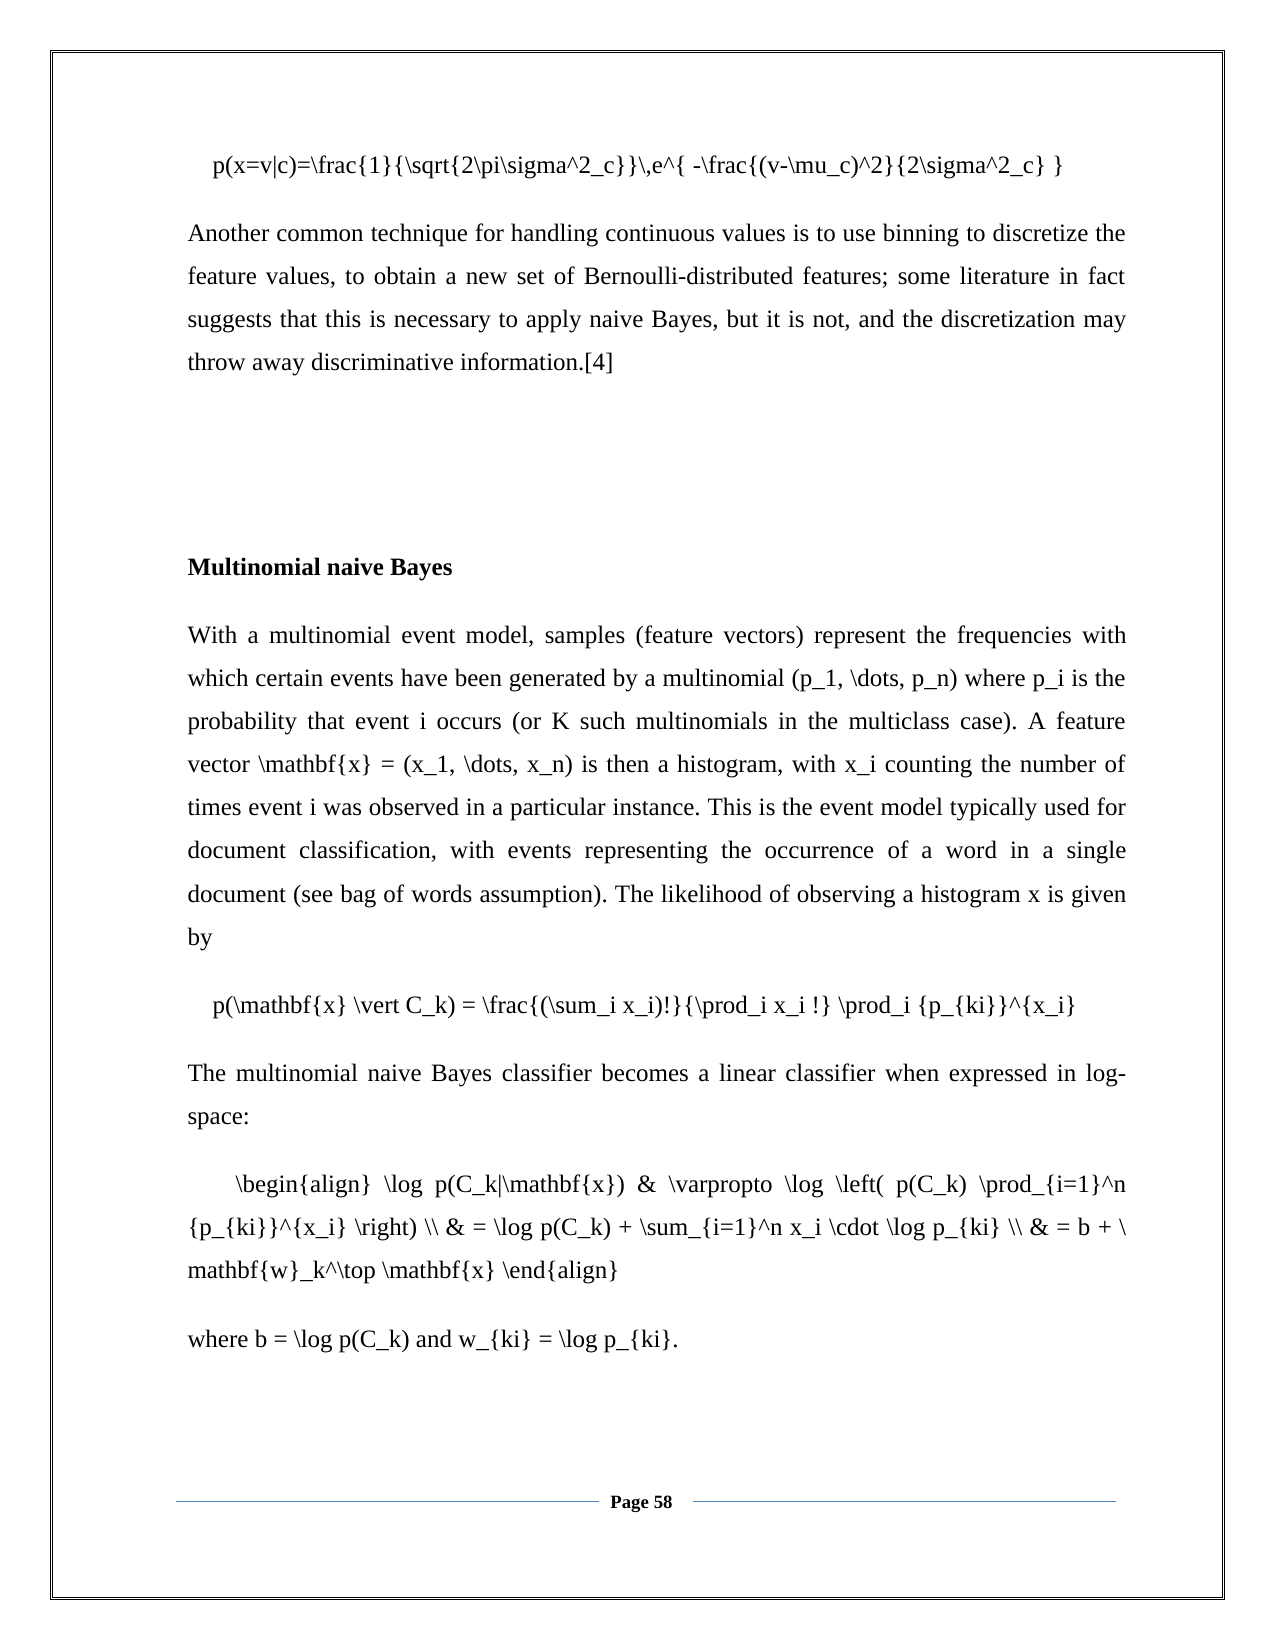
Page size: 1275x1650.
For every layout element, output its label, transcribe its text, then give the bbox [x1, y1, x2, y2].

text Another common technique for handling continuous values is to use binning to discretize the feature values, to obtain a new set of Bernoulli-distributed features; some literature in fact suggests that this is necessary to apply naive Bayes, but it is not, and the discretization may throw away discriminative information.[4] [187, 218, 1127, 376]
text \begin{align} \log p(C_k|\mathbf{x}) & \varpropto \log \left( p(C_k) \prod_{i=1}^n {p_{ki}}^{x_i} \right) \\ & = \log p(C_k) + \sum_{i=1}^n x_i \cdot \log p_{ki} \\ & = b + \mathbf{w}_k^\top \mathbf{x} \end{align} [187, 1169, 1127, 1284]
text With a multinomial event model, samples (feature vectors) represent the frequencies with which certain events have been generated by a multinomial (p_1, \dots, p_n) where p_i is the probability that event i occurs (or K such multinomials in the multiclass case). A feature vector \mathbf{x} = (x_1, \dots, x_n) is then a histogram, with x_i counting the number of times event i was observed in a particular instance. This is the event model typically used for document classification, with events representing the occurrence of a word in a single document (see bag of words assumption). The likelihood of observing a histogram x is given by [187, 620, 1127, 951]
text where b = \log p(C_k) and w_{ki} = \log p_{ki}. [187, 1324, 1127, 1352]
text Multinomial naive Bayes [187, 552, 1127, 581]
text p(\mathbf{x} \vert C_k) = \frac{(\sum_i x_i)!}{\prod_i x_i !} \prod_i {p_{ki}}^{x_i} [187, 990, 1127, 1019]
text The multinomial naive Bayes classifier becomes a linear classifier when expressed in log-space: [187, 1058, 1127, 1130]
text p(x=v|c)=\frac{1}{\sqrt{2\pi\sigma^2_c}}\,e^{ -\frac{(v-\mu_c)^2}{2\sigma^2_c} } [187, 150, 1127, 179]
